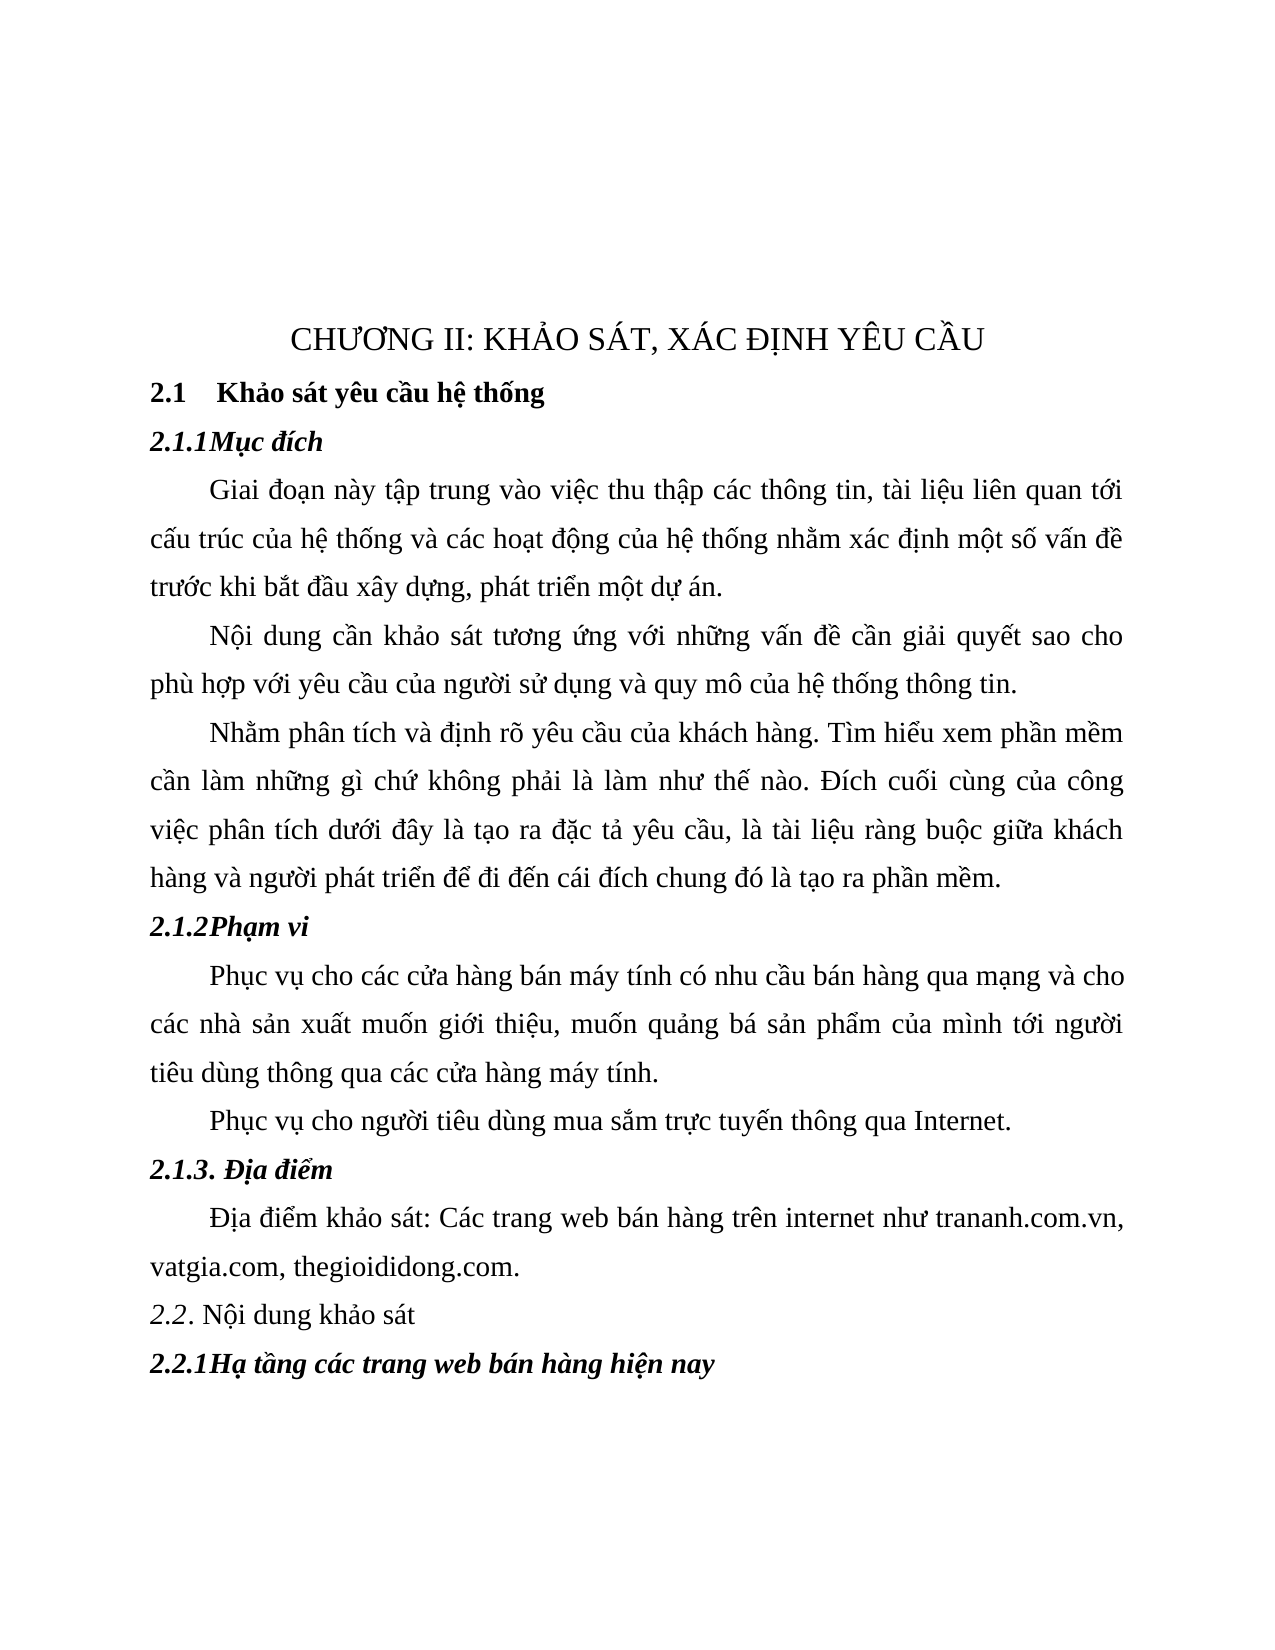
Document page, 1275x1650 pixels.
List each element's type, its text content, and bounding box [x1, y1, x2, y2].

text Nội dung cần khảo sát tương ứng với những vấn đề cần giải quyết sao cho phù hợp với yêu cầu của người sử dụng và quy mô của hệ thống thông tin. [150, 618, 1125, 700]
list Mục đích [150, 424, 1125, 457]
subtitle . Nội dung khảo sát [150, 1297, 1125, 1331]
text Giai đoạn này tập trung vào việc thu thập các thông tin, tài liệu liên quan tới cấu trúc của hệ thống và các hoạt động của hệ thống nhằm xác định một số vấn đề trước khi bắt đầu xây dựng, phát triển một dự án. [150, 472, 1125, 603]
subtitle CHƯƠNG II: KHẢO SÁT, XÁC ĐỊNH YÊU CẦU [150, 320, 1125, 358]
list Phạm vi [150, 909, 1125, 943]
text Địa điểm khảo sát: Các trang web bán hàng trên internet như trananh.com.vn, vatgia.com, thegioididong.com. [150, 1200, 1125, 1282]
list Khảo sát yêu cầu hệ thống [150, 375, 1125, 409]
text Phục vụ cho các cửa hàng bán máy tính có nhu cầu bán hàng qua mạng và cho các nhà sản xuất muốn giới thiệu, muốn quảng bá sản phẩm của mình tới người tiêu dùng thông qua các cửa hàng máy tính. [150, 958, 1125, 1088]
text Nhằm phân tích và định rõ yêu cầu của khách hàng. Tìm hiểu xem phần mềm cần làm những gì chứ không phải là làm như thế nào. Đích cuối cùng của công việc phân tích dưới đây là tạo ra đặc tả yêu cầu, là tài liệu ràng buộc giữa khách hàng và người phát triển để đi đến cái đích chung đó là tạo ra phần mềm. [150, 715, 1125, 894]
text Phục vụ cho người tiêu dùng mua sắm trực tuyến thông qua Internet. [150, 1103, 1125, 1137]
list . Địa điểm [150, 1152, 1125, 1185]
list Hạ tầng các trang web bán hàng hiện nay [150, 1346, 1125, 1379]
